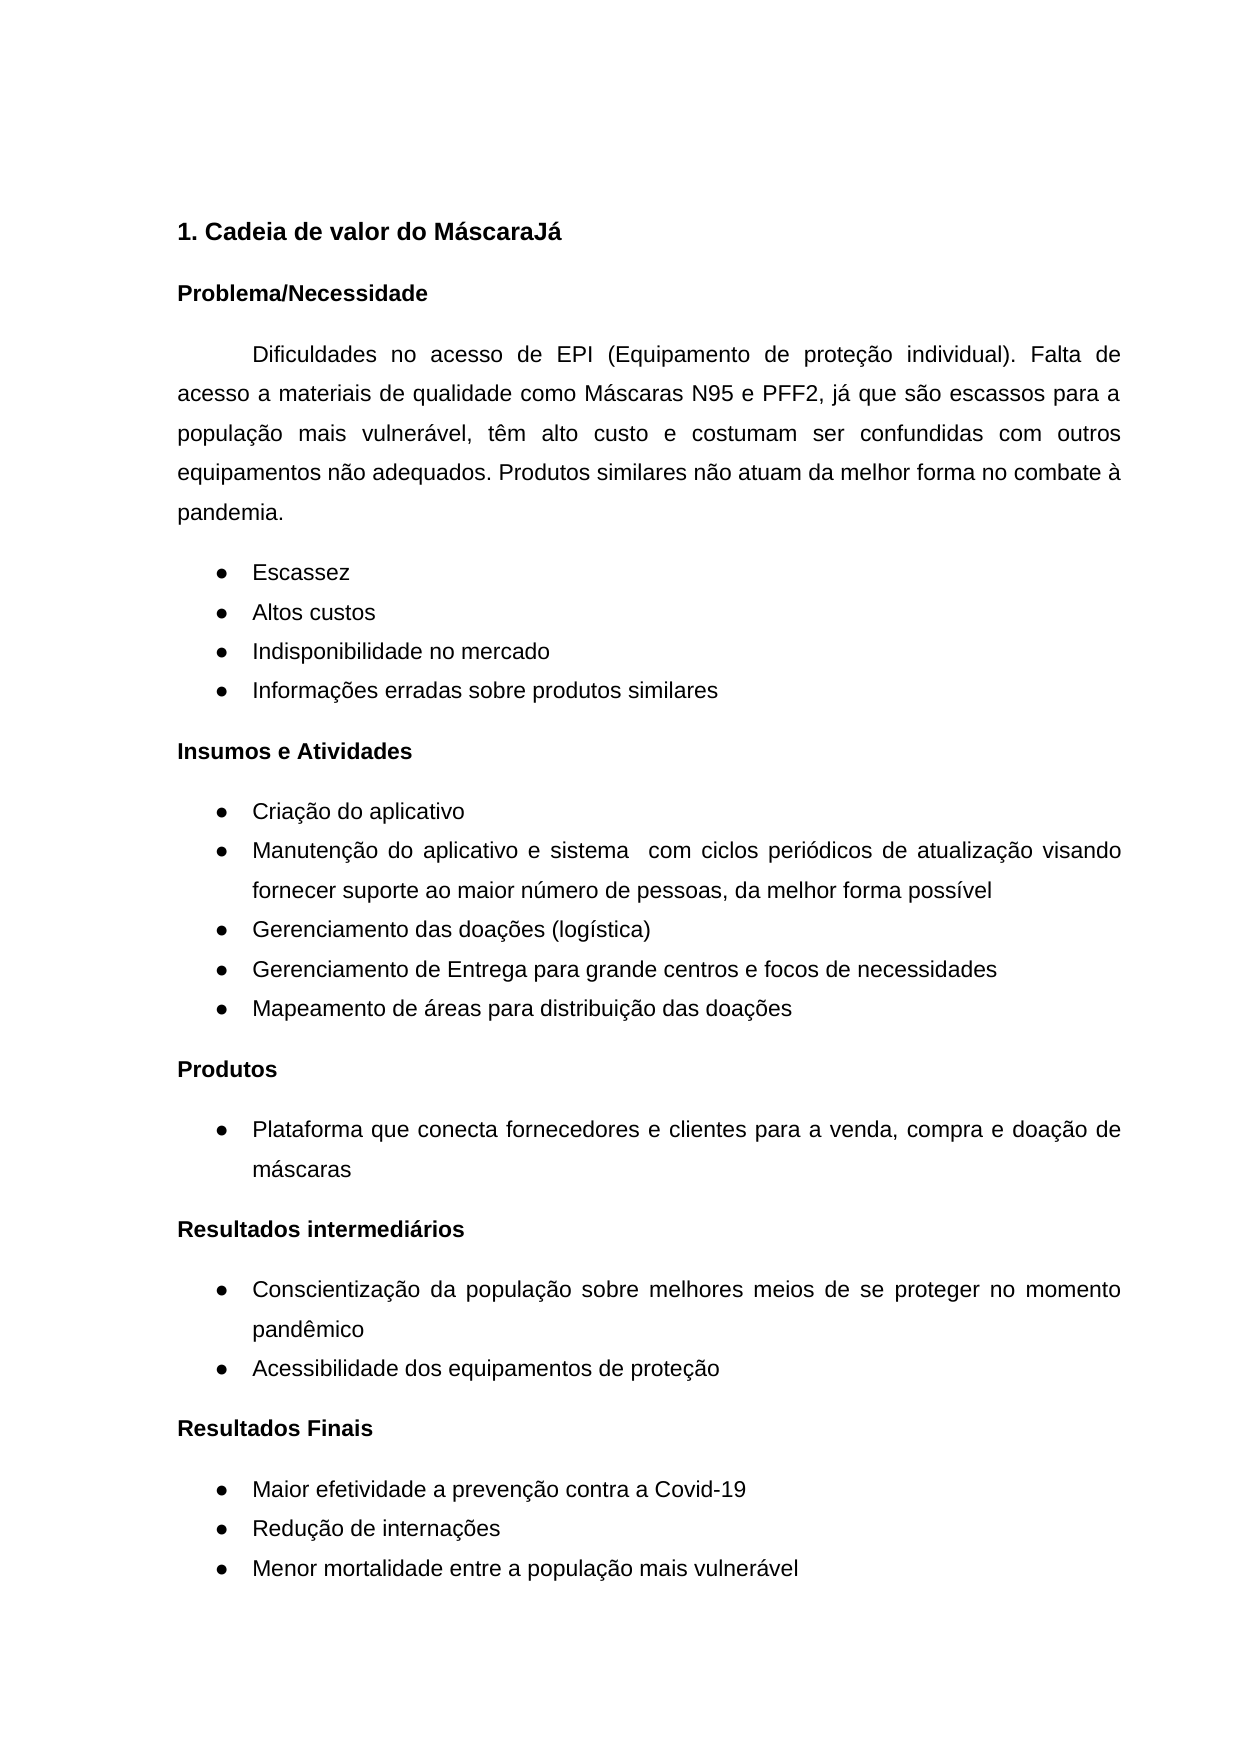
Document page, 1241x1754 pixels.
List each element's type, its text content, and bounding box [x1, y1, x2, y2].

list Gerenciamento de Entrega para grande centros e focos de necessidades [214, 956, 1122, 982]
list Maior efetividade a prevenção contra a Covid-19 [214, 1476, 1122, 1502]
list Altos custos [214, 598, 1122, 625]
list Redução de internações [214, 1515, 1122, 1542]
text Produtos [177, 1056, 1122, 1082]
list Manutenção do aplicativo e sistema com ciclos periódicos de atualização visando fornecer suporte ao maior número de pessoas, da melhor forma possível [214, 837, 1122, 903]
list Menor mortalidade entre a população mais vulnerável [214, 1555, 1122, 1581]
text 1. Cadeia de valor do MáscaraJá [177, 216, 1122, 245]
list Gerenciamento das doações (logística) [214, 916, 1122, 943]
list Indisponibilidade no mercado [214, 638, 1122, 664]
text Resultados Finais [177, 1415, 1122, 1442]
list Plataforma que conecta fornecedores e clientes para a venda, compra e doação de máscaras [214, 1116, 1122, 1182]
text Resultados intermediários [177, 1216, 1122, 1242]
list Escassez [214, 559, 1122, 585]
list Conscientização da população sobre melhores meios de se proteger no momento pandêmico [214, 1276, 1122, 1342]
list Criação do aplicativo [214, 798, 1122, 824]
list Acessibilidade dos equipamentos de proteção [214, 1355, 1122, 1381]
text Dificuldades no acesso de EPI (Equipamento de proteção individual). Falta de acesso a materiais de qualidade como Máscaras N95 e PFF2, já que são escassos para a população mais vulnerável, têm alto custo e costumam ser confundidas com outros equipamentos não adequados. Produtos similares não atuam da melhor forma no combate à pandemia. [177, 341, 1122, 525]
list Mapeamento de áreas para distribuição das doações [214, 995, 1122, 1022]
text Insumos e Atividades [177, 738, 1122, 764]
text Problema/Necessidade [177, 280, 1122, 307]
list Informações erradas sobre produtos similares [214, 677, 1122, 704]
